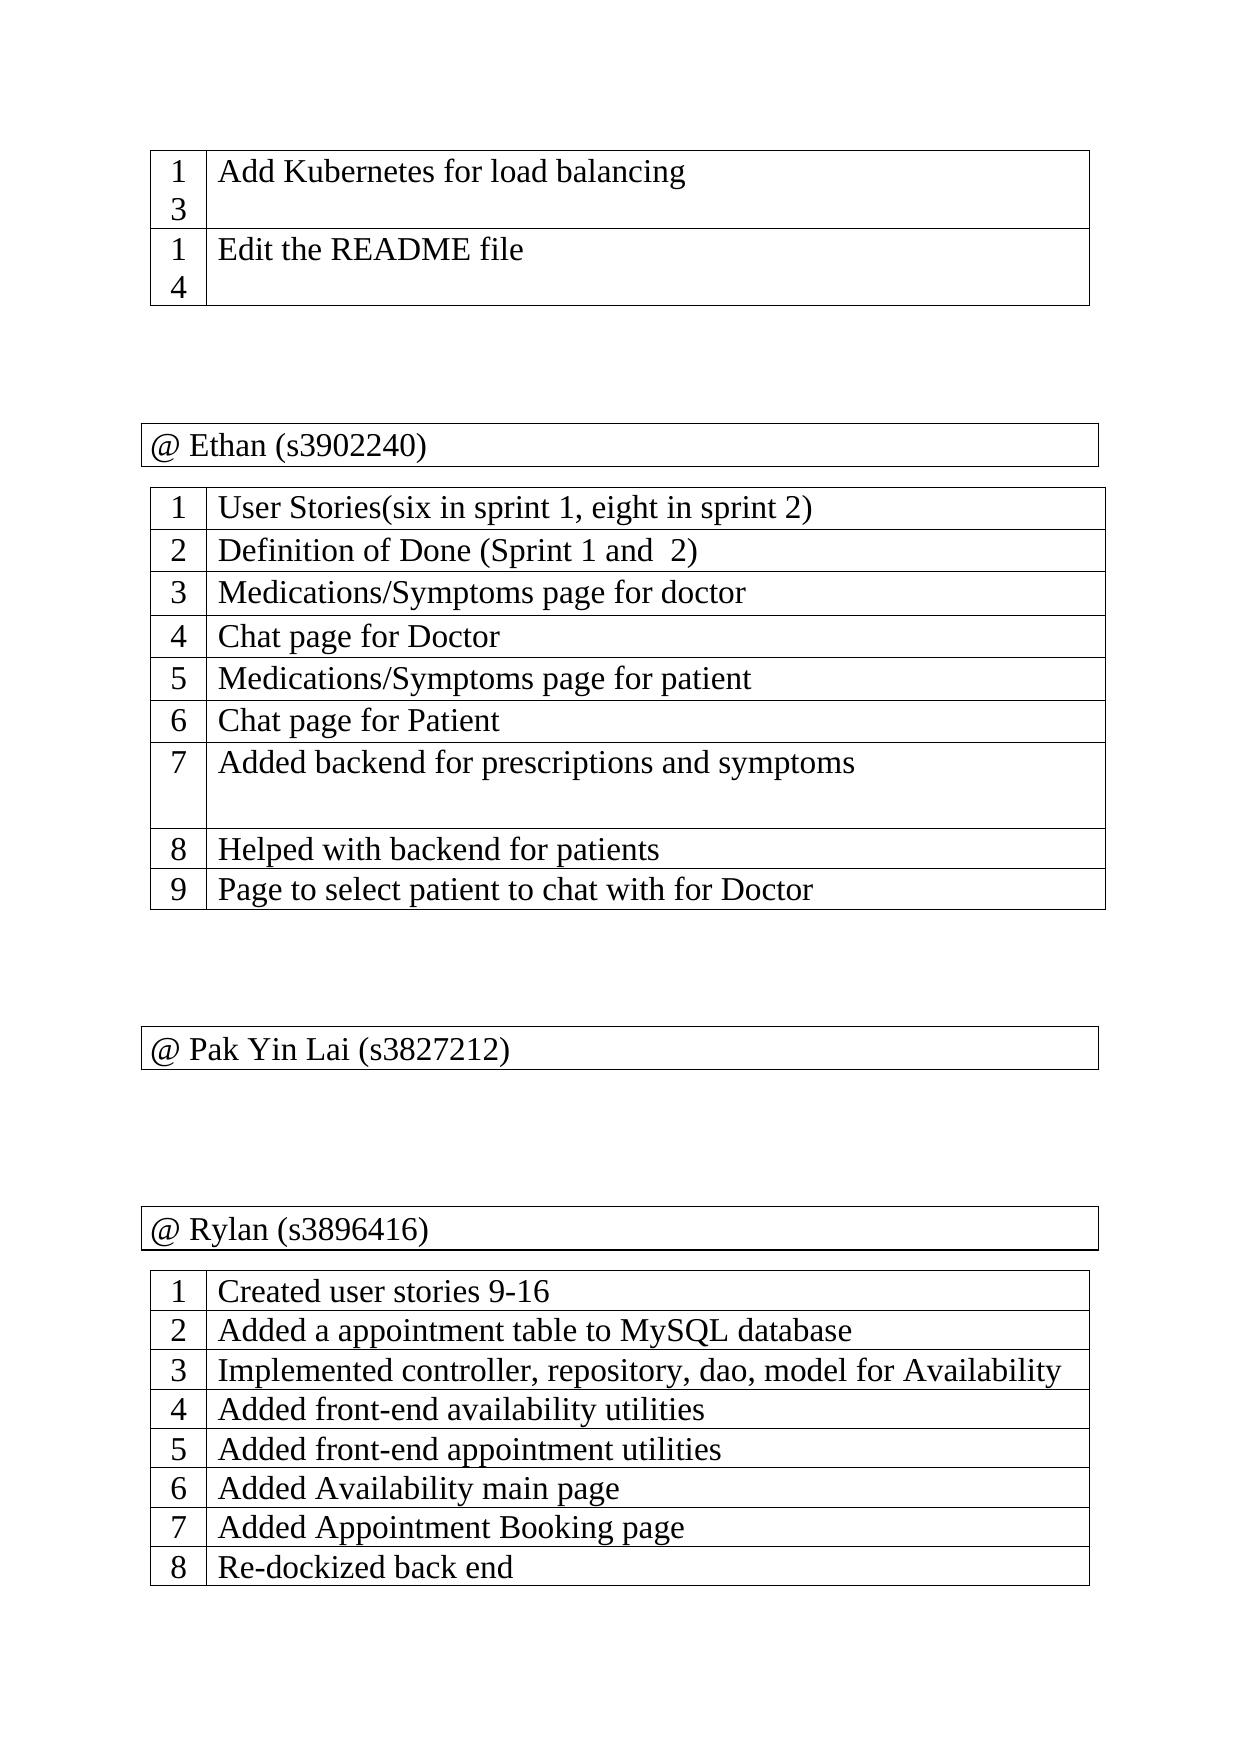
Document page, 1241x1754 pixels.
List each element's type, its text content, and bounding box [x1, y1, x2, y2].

table_cell 7 [151, 1508, 206, 1546]
table_cell Added Appointment Booking page [207, 1508, 1089, 1546]
table_header 1 [151, 488, 206, 529]
table_cell Definition of Done (Sprint 1 and 2) [207, 530, 1105, 571]
table_cell Add Kubernetes for load balancing [207, 151, 1089, 228]
table_cell Re-dockized back end [207, 1547, 1089, 1585]
table_cell Added front-end availability utilities [207, 1390, 1089, 1428]
table_cell Implemented controller, repository, dao, model for Availability [207, 1350, 1089, 1388]
table_cell Chat page for Patient [207, 701, 1105, 742]
table_cell 5 [151, 1429, 206, 1467]
table_cell 7 [151, 743, 206, 828]
table_cell Page to select patient to chat with for Doctor [207, 869, 1105, 909]
table_header User Stories(six in sprint 1, eight in sprint 2) [207, 488, 1105, 529]
table_cell Helped with backend for patients [207, 829, 1105, 868]
table_cell 3 [151, 1350, 206, 1388]
table_cell Added a appointment table to MySQL database [207, 1311, 1089, 1349]
table_cell 5 [151, 658, 206, 699]
table_cell 3 [151, 572, 206, 615]
table_cell 6 [151, 1468, 206, 1507]
table_cell Added Availability main page [207, 1468, 1089, 1507]
table_cell Added backend for prescriptions and symptoms [207, 743, 1105, 828]
table_cell 13 [151, 151, 206, 228]
table_cell 2 [151, 1311, 206, 1349]
table_header 1 [151, 1271, 206, 1310]
table_cell Chat page for Doctor [207, 616, 1105, 657]
text @ Rylan (s3896416) [142, 1207, 1098, 1249]
table_cell 8 [151, 1547, 206, 1585]
table_cell 4 [151, 616, 206, 657]
table_cell Medications/Symptoms page for patient [207, 658, 1105, 699]
table_cell 9 [151, 869, 206, 909]
text @ Ethan (s3902240) [142, 424, 1098, 466]
text @ Pak Yin Lai (s3827212) [142, 1027, 1098, 1069]
table_header Created user stories 9-16 [207, 1271, 1089, 1310]
table_cell 2 [151, 530, 206, 571]
table_cell 4 [151, 1390, 206, 1428]
table_cell 8 [151, 829, 206, 868]
table_cell Edit the README file [207, 229, 1089, 305]
table_cell Added front-end appointment utilities [207, 1429, 1089, 1467]
table_cell Medications/Symptoms page for doctor [207, 572, 1105, 615]
table_cell 14 [151, 229, 206, 305]
table_cell 6 [151, 701, 206, 742]
